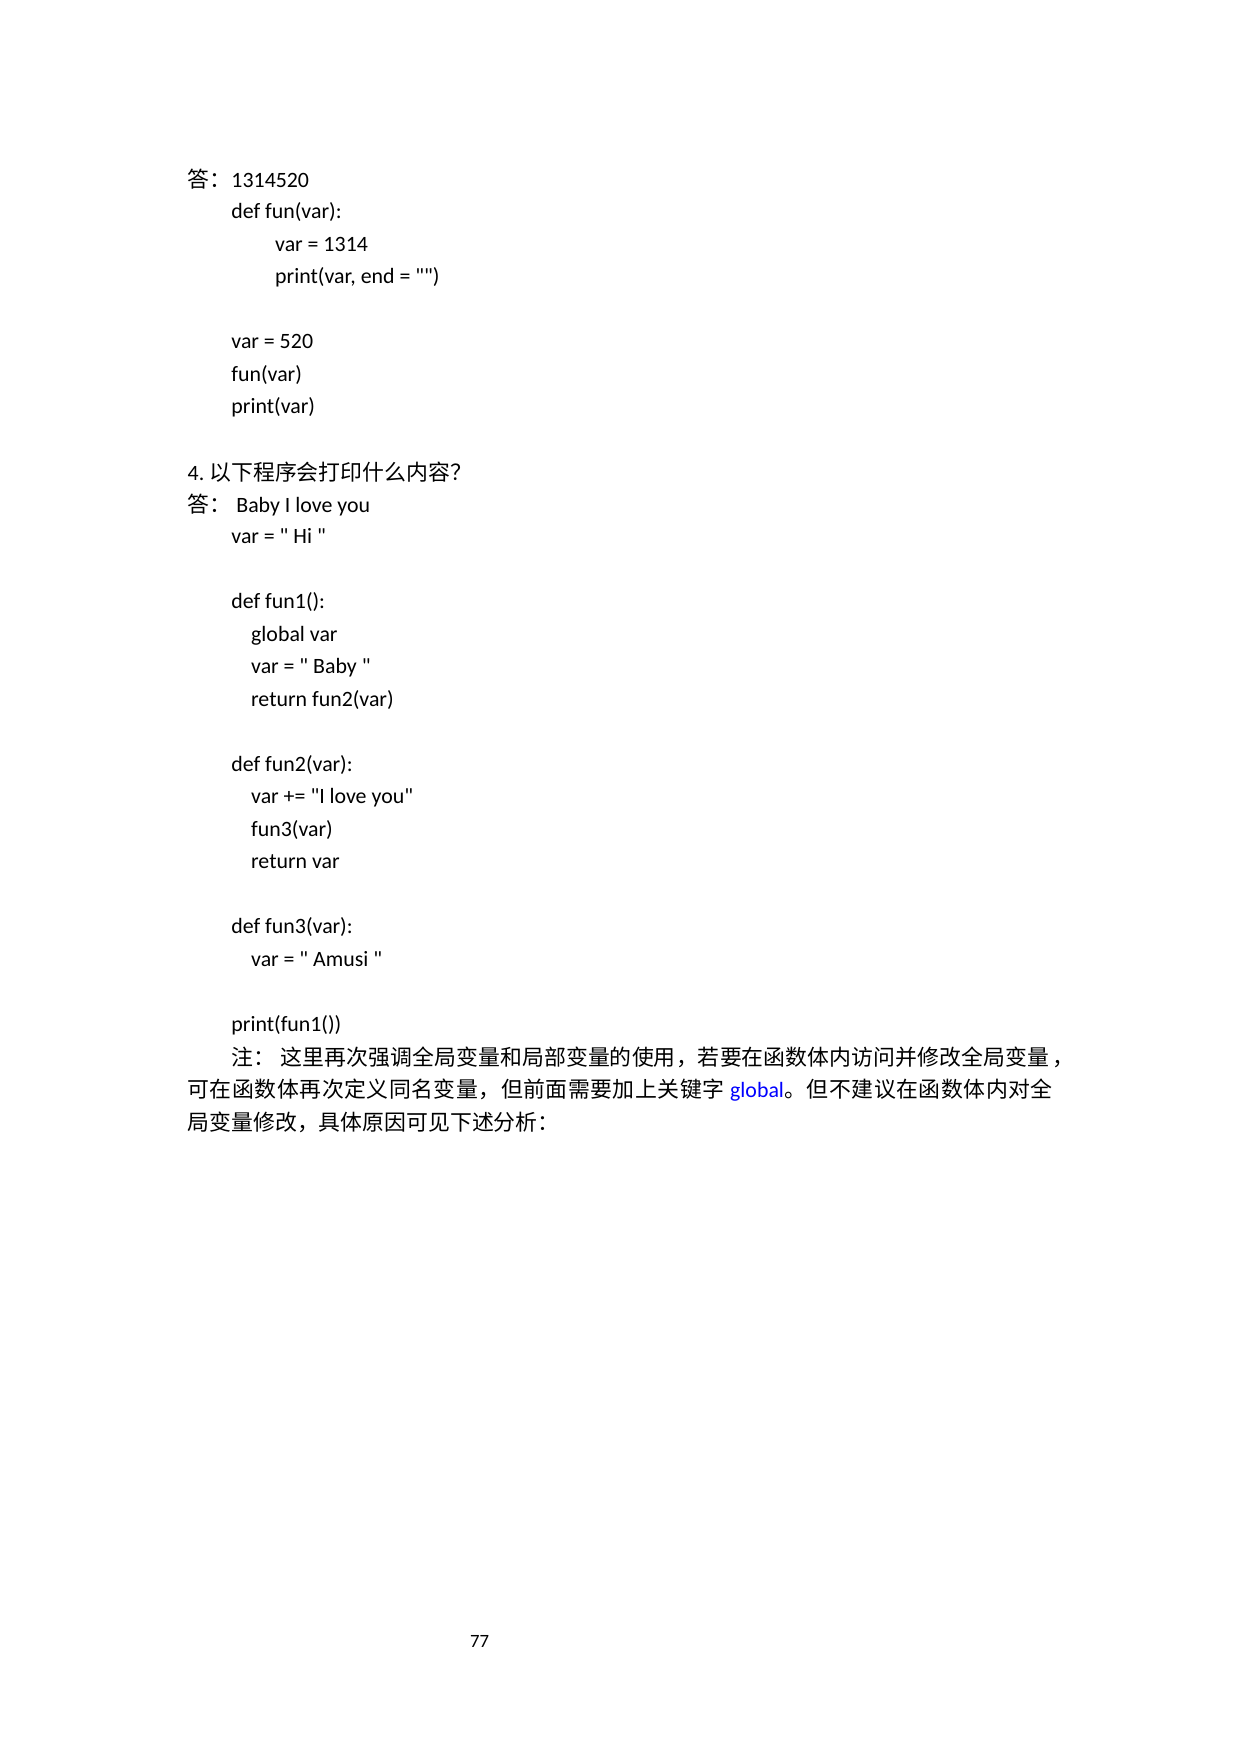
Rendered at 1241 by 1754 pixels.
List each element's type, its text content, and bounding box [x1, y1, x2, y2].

list var = 1314 [187, 227, 1053, 259]
list var = 520 [187, 324, 1053, 357]
list def fun(var): [187, 194, 1053, 227]
list def fun3(var): [187, 909, 1053, 942]
list global var [187, 617, 1053, 649]
list return fun2(var) [187, 682, 1053, 714]
list print(var) [187, 389, 1053, 422]
list 以下程序会打印什么内容？ [187, 454, 1053, 487]
list fun(var) [187, 357, 1053, 389]
list def fun2(var): [187, 747, 1053, 779]
list def fun1(): [187, 584, 1053, 617]
list print(var, end = "") [187, 259, 1053, 292]
list 注： 这里再次强调全局变量和局部变量的使用，若要在函数体内访问并修改全局变量，可在函数体再次定义同名变量，但前面需要加上关键字global。但不建议在函数体内对全局变量修改，具体原因可见下述分析： [187, 1039, 1053, 1137]
list 答： Baby I love you [187, 487, 1053, 519]
list print(fun1()) [187, 1007, 1053, 1039]
list fun3(var) [187, 812, 1053, 844]
list var += "I love you" [187, 779, 1053, 812]
list var = " Hi " [187, 519, 1053, 552]
list return var [187, 844, 1053, 877]
list var = " Baby " [187, 649, 1053, 682]
list var = " Amusi " [187, 942, 1053, 974]
list 答：1314520 [187, 162, 1053, 194]
